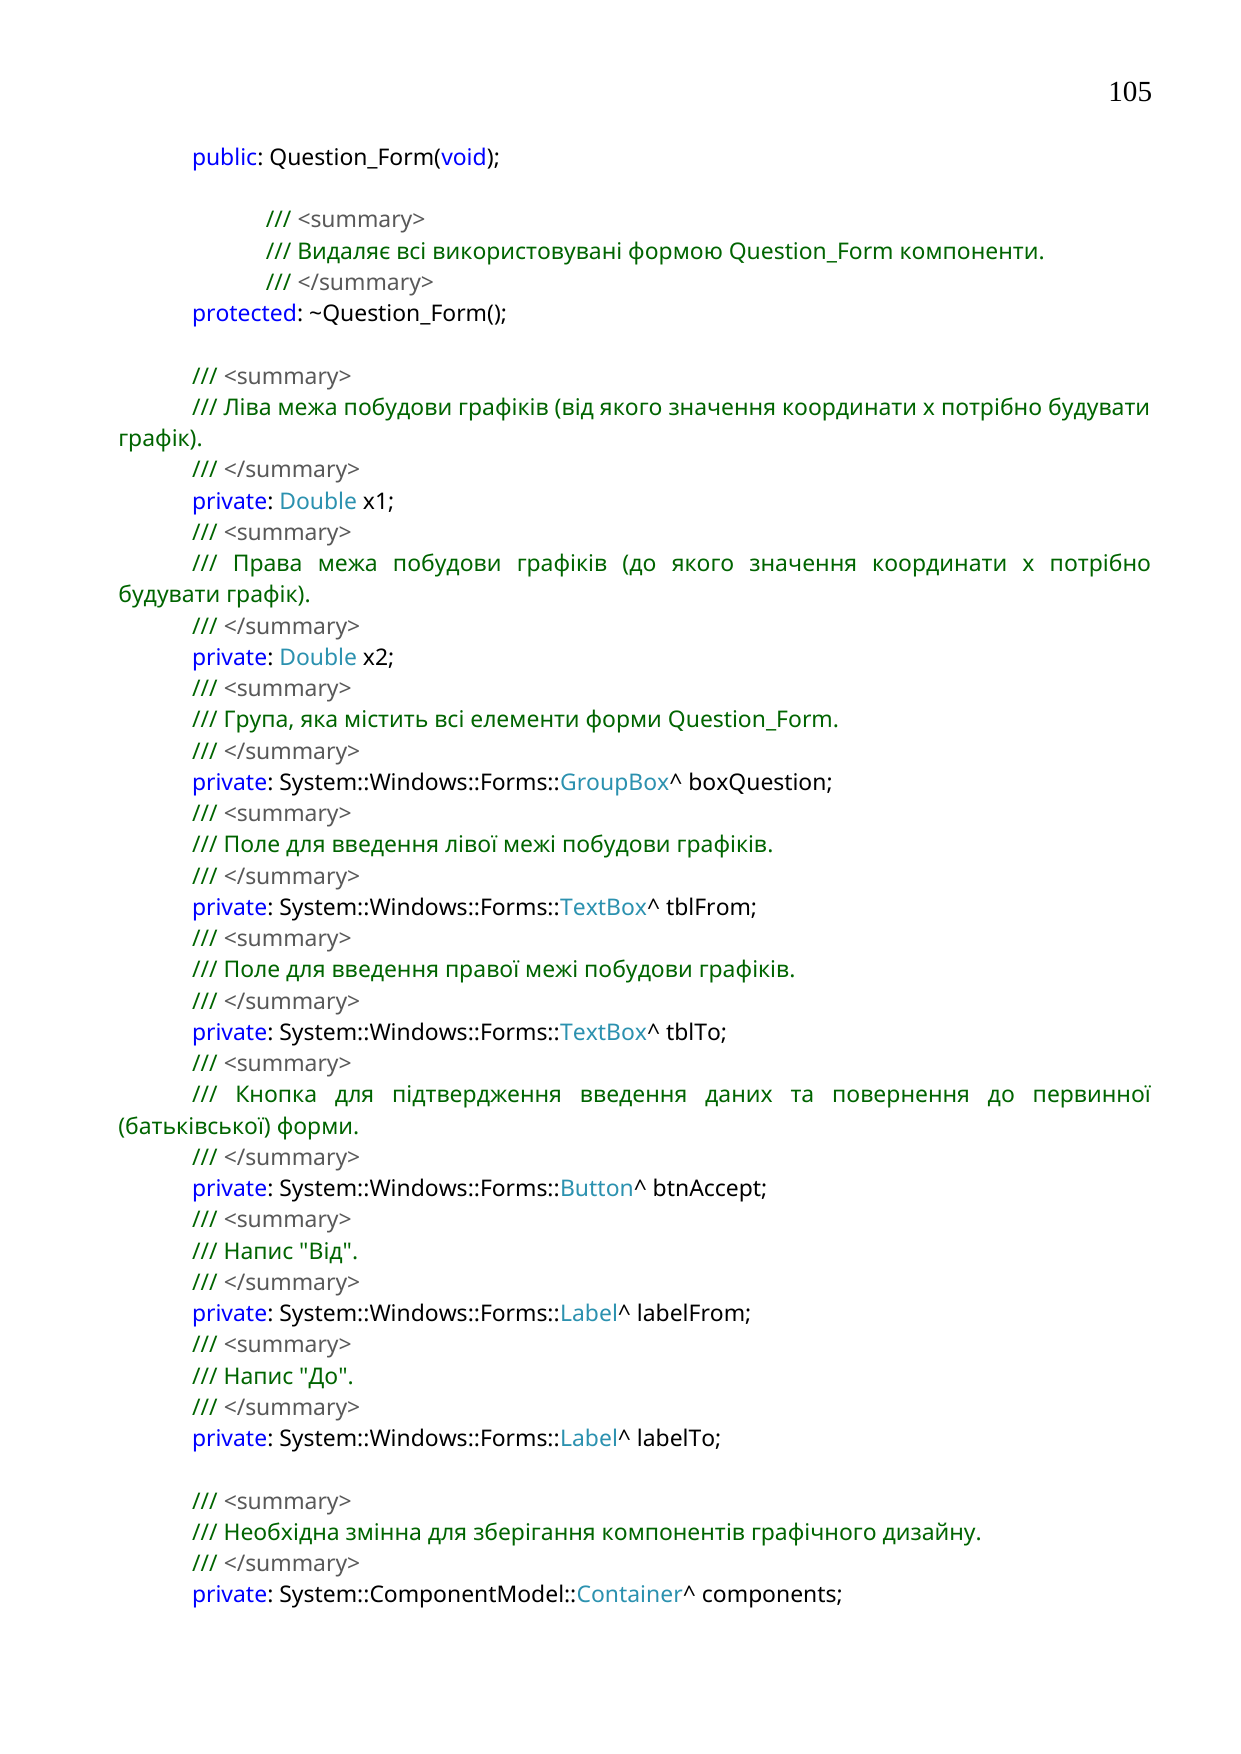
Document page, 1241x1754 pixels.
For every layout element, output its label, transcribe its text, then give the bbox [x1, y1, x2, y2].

text /// </summary> [118, 1266, 1152, 1297]
text /// </summary> [118, 453, 1152, 485]
text /// </summary> [118, 610, 1152, 641]
text /// </summary> [118, 860, 1152, 891]
text /// <summary> [118, 922, 1152, 953]
text /// <summary> [118, 797, 1152, 828]
text private: System::Windows::Forms::TextBox^ tblTo; [118, 1016, 1152, 1047]
text /// Необхідна змінна для зберігання компонентів графічного дизайну. [118, 1516, 1152, 1547]
text private: Double x1; [118, 485, 1152, 516]
text /// <summary> [118, 516, 1152, 547]
text /// <summary> [118, 1203, 1152, 1235]
text /// <summary> [118, 1485, 1152, 1516]
text private: System::ComponentModel::Container^ components; [118, 1578, 1152, 1610]
text /// Кнопка для підтвердження введення даних та повернення до первинної (батьківської) форми. [118, 1078, 1152, 1141]
text public: Question_Form(void); [118, 141, 1152, 172]
text protected: ~Question_Form(); [118, 297, 1152, 328]
text /// </summary> [118, 266, 1152, 297]
text private: System::Windows::Forms::GroupBox^ boxQuestion; [118, 766, 1152, 797]
text /// </summary> [118, 1141, 1152, 1172]
text /// Ліва межа побудови графіків (від якого значення координати x потрібно будувати графік). [118, 391, 1152, 453]
text private: System::Windows::Forms::Label^ labelTo; [118, 1422, 1152, 1453]
text /// Напис "Від". [118, 1235, 1152, 1266]
text /// </summary> [118, 1547, 1152, 1578]
text private: System::Windows::Forms::Button^ btnAccept; [118, 1172, 1152, 1203]
text /// Група, яка містить всі елементи форми Question_Form. [118, 703, 1152, 735]
text /// Поле для введення лівої межі побудови графіків. [118, 828, 1152, 860]
text private: Double x2; [118, 641, 1152, 672]
text /// <summary> [118, 203, 1152, 235]
text /// Видаляє всі використовувані формою Question_Form компоненти. [118, 235, 1152, 266]
text /// <summary> [118, 1047, 1152, 1078]
text /// </summary> [118, 735, 1152, 766]
text private: System::Windows::Forms::TextBox^ tblFrom; [118, 891, 1152, 922]
text /// <summary> [118, 672, 1152, 703]
text /// Поле для введення правої межі побудови графіків. [118, 953, 1152, 985]
text /// Права межа побудови графіків (до якого значення координати x потрібно будувати графік). [118, 547, 1152, 610]
text /// Напис "До". [118, 1360, 1152, 1391]
text private: System::Windows::Forms::Label^ labelFrom; [118, 1297, 1152, 1328]
text /// </summary> [118, 985, 1152, 1016]
text /// </summary> [118, 1391, 1152, 1422]
text /// <summary> [118, 1328, 1152, 1360]
text /// <summary> [118, 360, 1152, 391]
